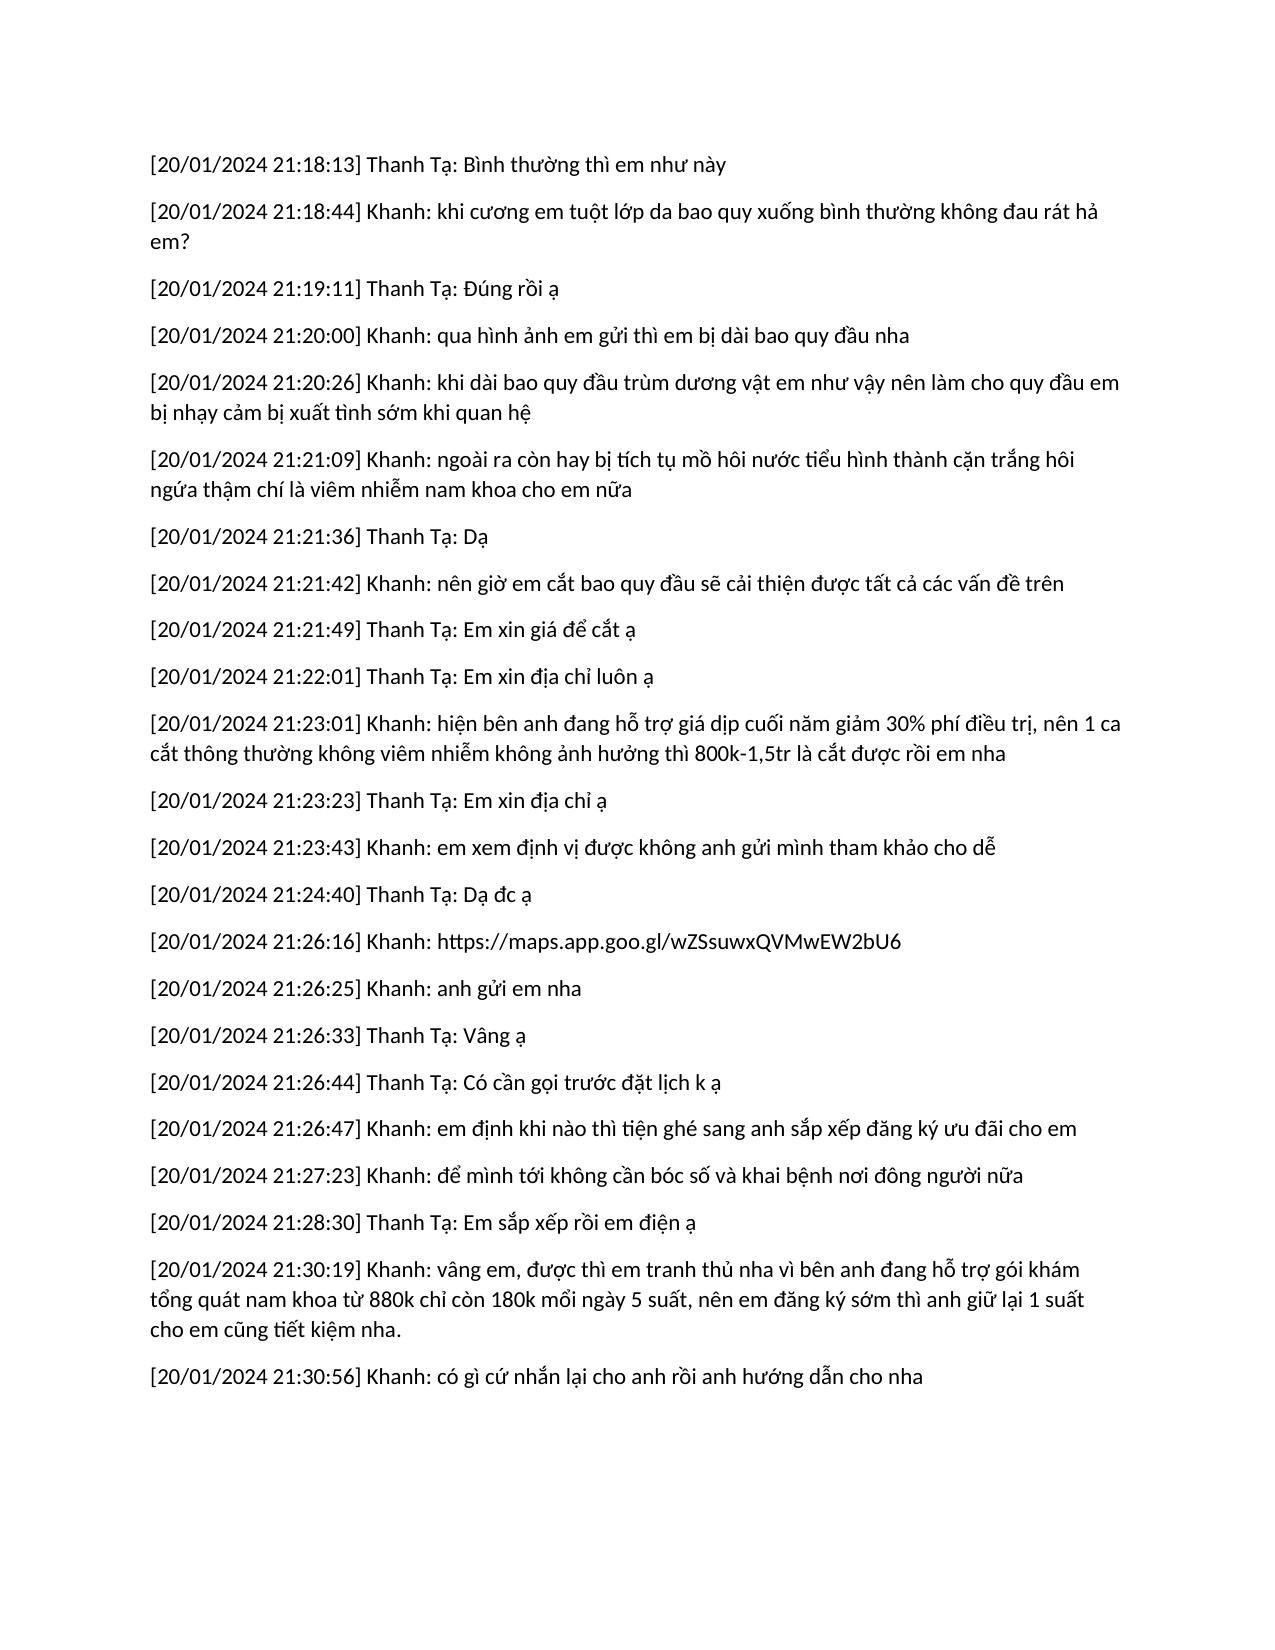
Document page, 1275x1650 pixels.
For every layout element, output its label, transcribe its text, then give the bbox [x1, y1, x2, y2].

text [20/01/2024 21:26:33] Thanh Tạ: Vâng ạ [150, 1021, 1125, 1049]
text [20/01/2024 21:26:25] Khanh: anh gửi em nha [150, 974, 1125, 1002]
text [20/01/2024 21:21:36] Thanh Tạ: Dạ [150, 522, 1125, 550]
text [20/01/2024 21:28:30] Thanh Tạ: Em sắp xếp rồi em điện ạ [150, 1208, 1125, 1236]
text [20/01/2024 21:22:01] Thanh Tạ: Em xin địa chỉ luôn ạ [150, 662, 1125, 691]
text [20/01/2024 21:20:00] Khanh: qua hình ảnh em gửi thì em bị dài bao quy đầu nha [150, 321, 1125, 349]
text [20/01/2024 21:24:40] Thanh Tạ: Dạ đc ạ [150, 880, 1125, 908]
text [20/01/2024 21:30:56] Khanh: có gì cứ nhắn lại cho anh rồi anh hướng dẫn cho nha [150, 1362, 1125, 1391]
text [20/01/2024 21:18:44] Khanh: khi cương em tuột lớp da bao quy xuống bình thường không đau rát hả em? [150, 197, 1125, 255]
text [20/01/2024 21:26:44] Thanh Tạ: Có cần gọi trước đặt lịch k ạ [150, 1068, 1125, 1096]
text [20/01/2024 21:26:16] Khanh: https://maps.app.goo.gl/wZSsuwxQVMwEW2bU6 [150, 927, 1125, 955]
text [20/01/2024 21:23:43] Khanh: em xem định vị được không anh gửi mình tham khảo cho dễ [150, 833, 1125, 861]
text [20/01/2024 21:21:42] Khanh: nên giờ em cắt bao quy đầu sẽ cải thiện được tất cả các vấn đề trên [150, 569, 1125, 597]
text [20/01/2024 21:20:26] Khanh: khi dài bao quy đầu trùm dương vật em như vậy nên làm cho quy đầu em bị nhạy cảm bị xuất tình sớm khi quan hệ [150, 368, 1125, 426]
text [20/01/2024 21:30:19] Khanh: vâng em, được thì em tranh thủ nha vì bên anh đang hỗ trợ gói khám tổng quát nam khoa từ 880k chỉ còn 180k mổi ngày 5 suất, nên em đăng ký sớm thì anh giữ lại 1 suất cho em cũng tiết kiệm nha. [150, 1255, 1125, 1344]
text [20/01/2024 21:18:13] Thanh Tạ: Bình thường thì em như này [150, 150, 1125, 178]
text [20/01/2024 21:21:49] Thanh Tạ: Em xin giá để cắt ạ [150, 616, 1125, 644]
text [20/01/2024 21:21:09] Khanh: ngoài ra còn hay bị tích tụ mồ hôi nước tiểu hình thành cặn trắng hôi ngứa thậm chí là viêm nhiễm nam khoa cho em nữa [150, 445, 1125, 503]
text [20/01/2024 21:26:47] Khanh: em định khi nào thì tiện ghé sang anh sắp xếp đăng ký ưu đãi cho em [150, 1114, 1125, 1143]
text [20/01/2024 21:19:11] Thanh Tạ: Đúng rồi ạ [150, 274, 1125, 302]
text [20/01/2024 21:23:01] Khanh: hiện bên anh đang hỗ trợ giá dịp cuối năm giảm 30% phí điều trị, nên 1 ca cắt thông thường không viêm nhiễm không ảnh hưởng thì 800k-1,5tr là cắt được rồi em nha [150, 709, 1125, 768]
text [20/01/2024 21:27:23] Khanh: để mình tới không cần bóc số và khai bệnh nơi đông người nữa [150, 1161, 1125, 1189]
text [20/01/2024 21:23:23] Thanh Tạ: Em xin địa chỉ ạ [150, 786, 1125, 814]
